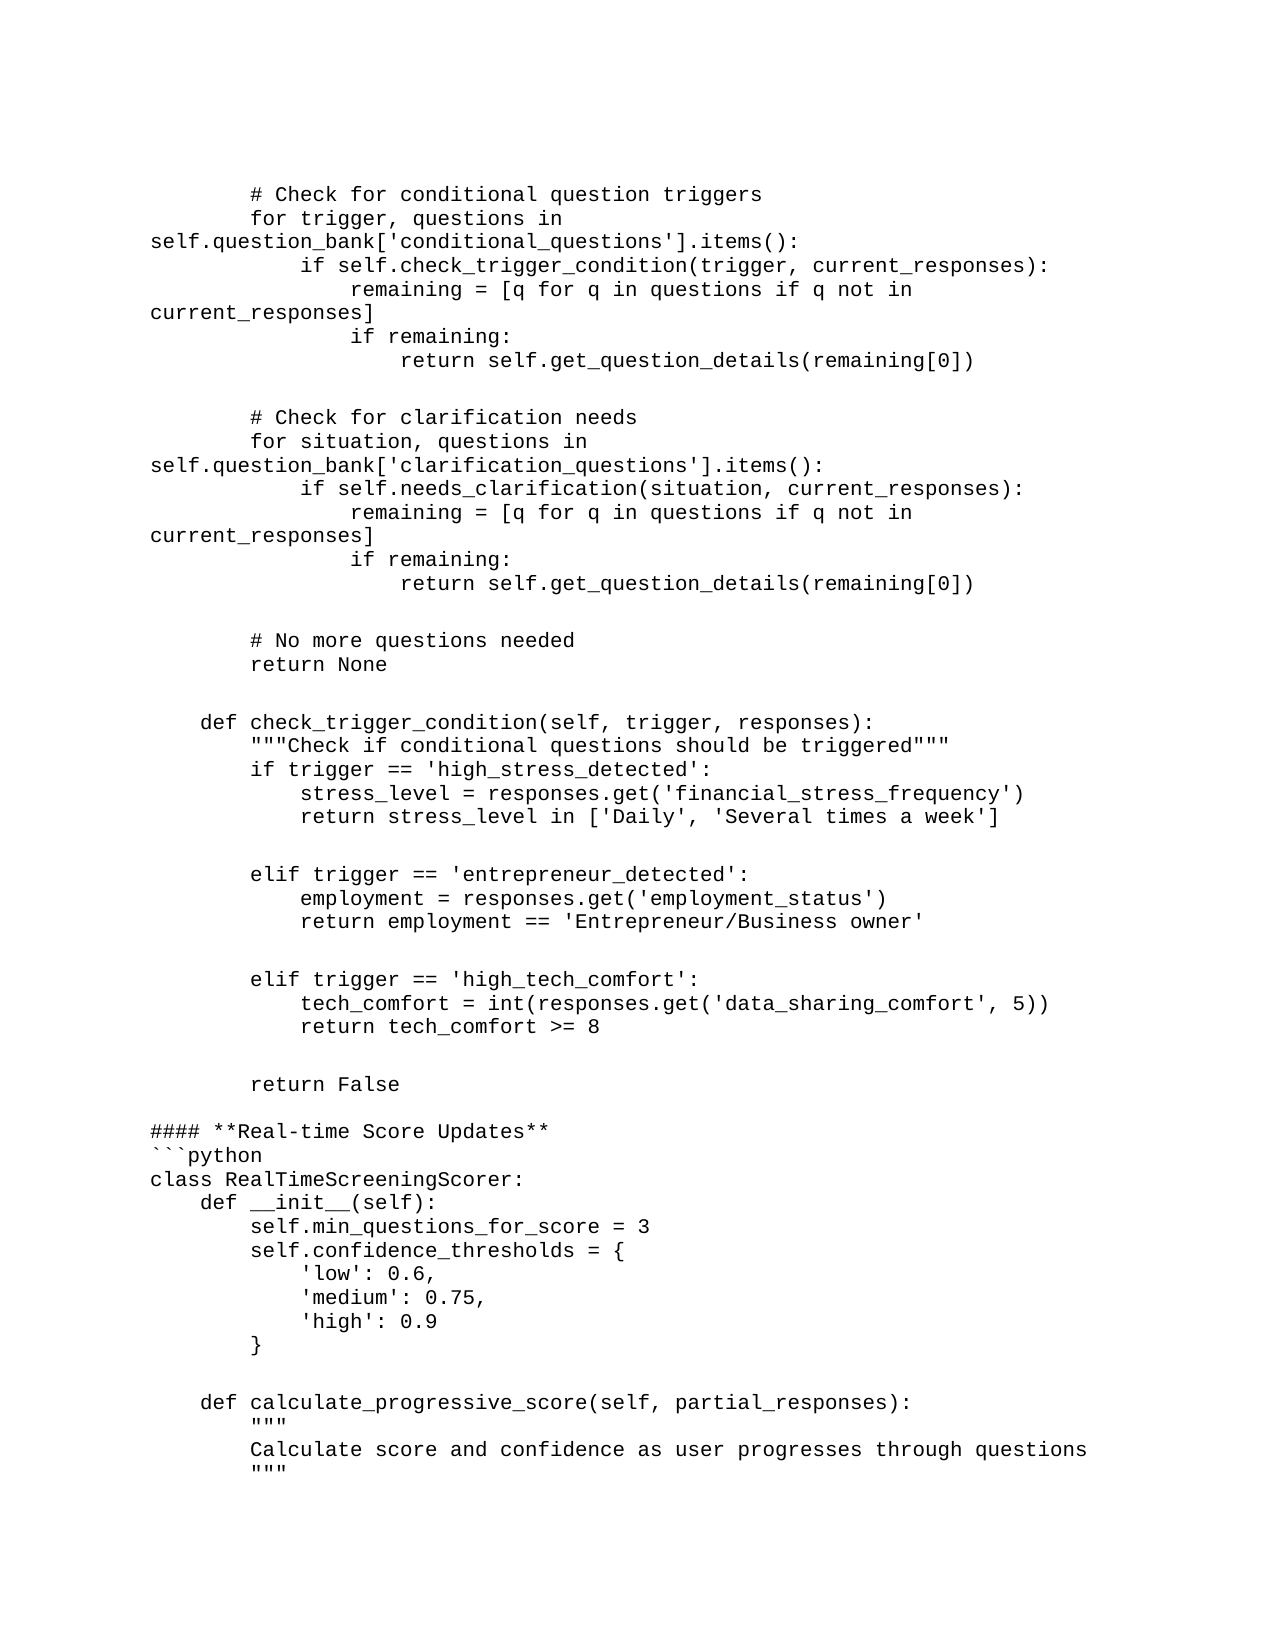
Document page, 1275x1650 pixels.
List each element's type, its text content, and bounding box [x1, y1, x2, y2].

text for trigger, questions in self.question_bank['conditional_questions'].items(): [150, 208, 1125, 255]
text ```python [150, 1145, 1125, 1169]
text # Check for conditional question triggers [150, 184, 1125, 208]
text 'low': 0.6, [150, 1263, 1125, 1287]
text def check_trigger_condition(self, trigger, responses): [150, 712, 1125, 736]
text elif trigger == 'high_tech_comfort': [150, 969, 1125, 993]
text remaining = [q for q in questions if q not in current_responses] [150, 502, 1125, 549]
text return stress_level in ['Daily', 'Several times a week'] [150, 806, 1125, 830]
text 'high': 0.9 [150, 1311, 1125, 1334]
text # No more questions needed [150, 631, 1125, 654]
text #### **Real-time Score Updates** [150, 1121, 1125, 1145]
text return False [150, 1074, 1125, 1098]
text """Check if conditional questions should be triggered""" [150, 736, 1125, 759]
text def __init__(self): [150, 1192, 1125, 1216]
text self.min_questions_for_score = 3 [150, 1216, 1125, 1240]
text if remaining: [150, 549, 1125, 573]
text elif trigger == 'entrepreneur_detected': [150, 864, 1125, 888]
text self.confidence_thresholds = { [150, 1240, 1125, 1263]
text if self.check_trigger_condition(trigger, current_responses): [150, 255, 1125, 279]
text return employment == 'Entrepreneur/Business owner' [150, 911, 1125, 935]
text def calculate_progressive_score(self, partial_responses): [150, 1392, 1125, 1416]
text if self.needs_clarification(situation, current_responses): [150, 478, 1125, 502]
text return None [150, 654, 1125, 678]
text """ [150, 1416, 1125, 1439]
text remaining = [q for q in questions if q not in current_responses] [150, 279, 1125, 326]
text return self.get_question_details(remaining[0]) [150, 349, 1125, 373]
text return tech_comfort >= 8 [150, 1016, 1125, 1040]
text stress_level = responses.get('financial_stress_frequency') [150, 783, 1125, 806]
text employment = responses.get('employment_status') [150, 888, 1125, 911]
text # Check for clarification needs [150, 407, 1125, 431]
text if remaining: [150, 326, 1125, 349]
text } [150, 1334, 1125, 1358]
text return self.get_question_details(remaining[0]) [150, 573, 1125, 596]
text Calculate score and confidence as user progresses through questions [150, 1439, 1125, 1463]
text tech_comfort = int(responses.get('data_sharing_comfort', 5)) [150, 993, 1125, 1016]
text """ [150, 1463, 1125, 1487]
text if trigger == 'high_stress_detected': [150, 759, 1125, 783]
text class RealTimeScreeningScorer: [150, 1169, 1125, 1192]
text for situation, questions in self.question_bank['clarification_questions'].items(): [150, 431, 1125, 478]
text 'medium': 0.75, [150, 1287, 1125, 1311]
